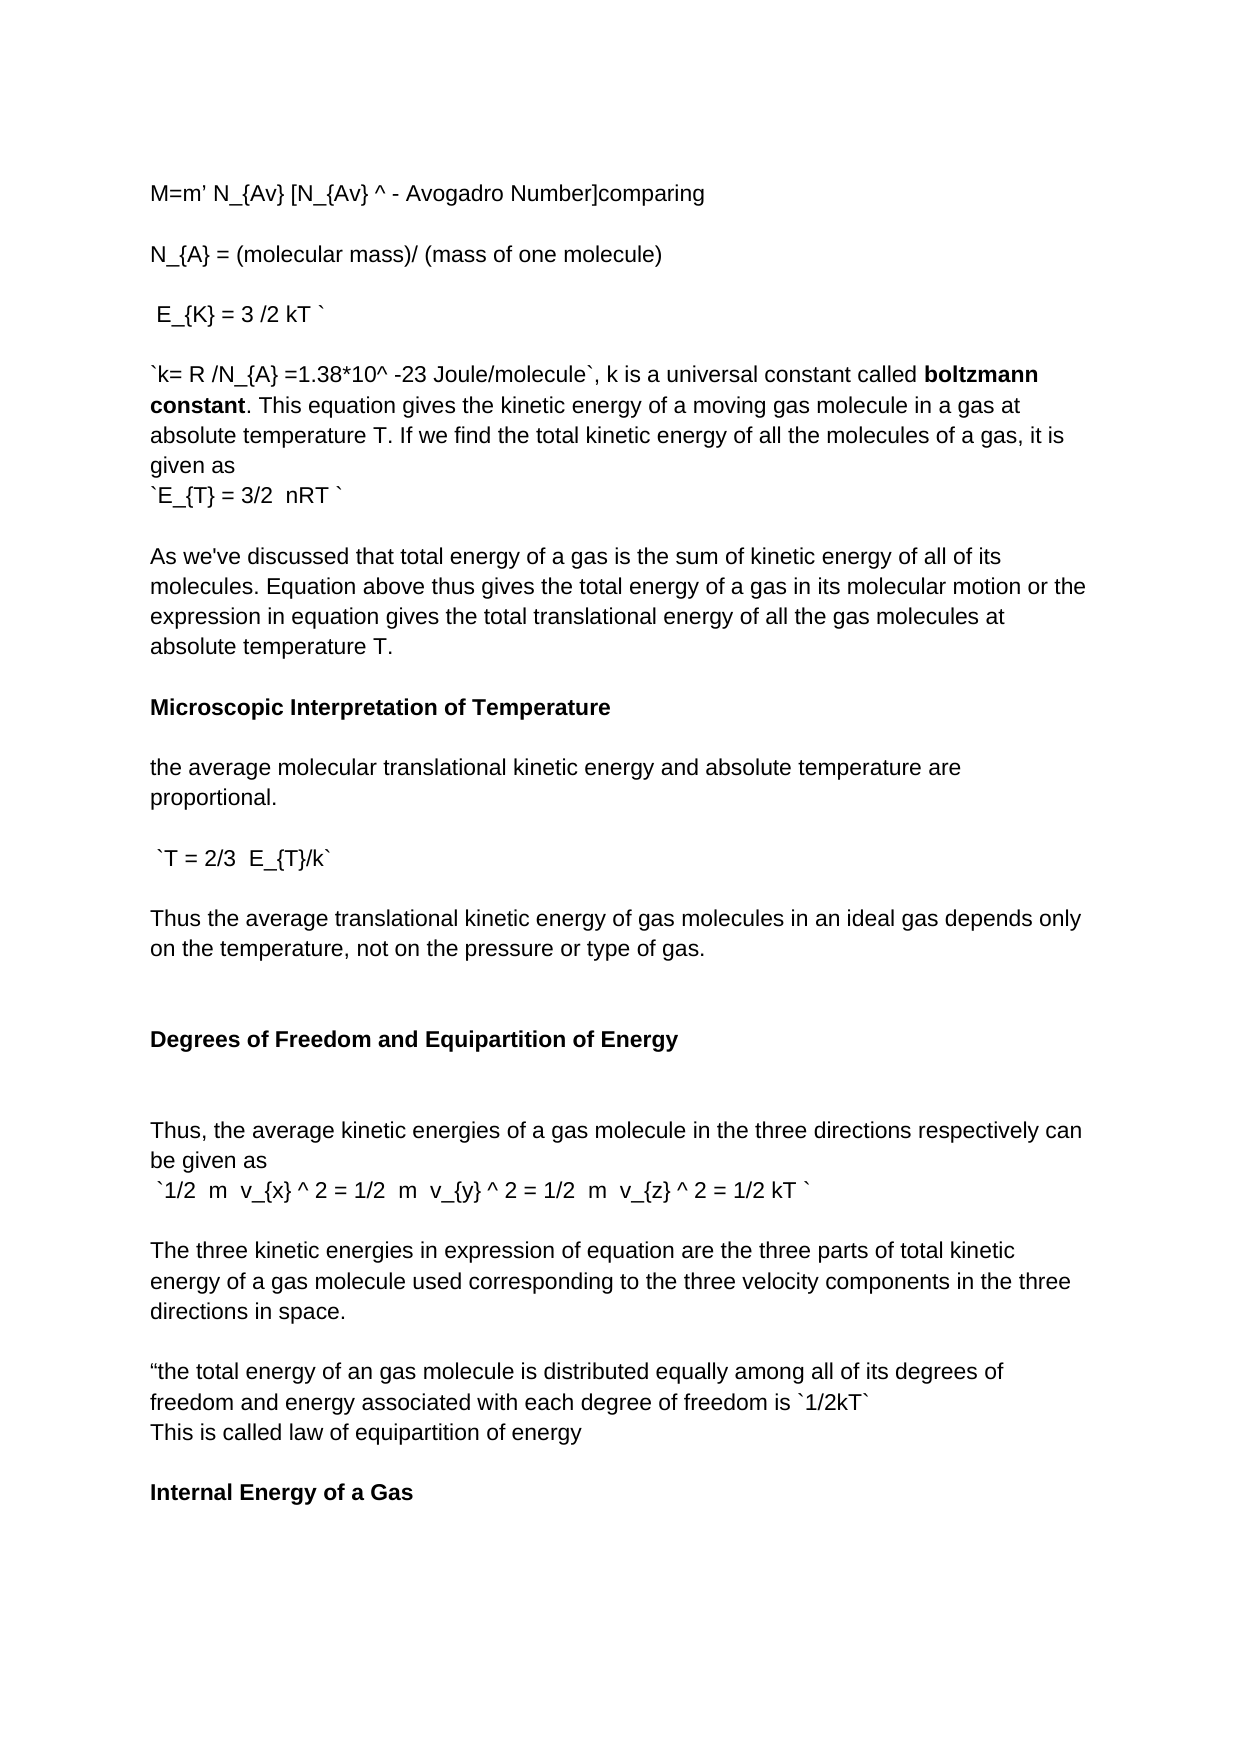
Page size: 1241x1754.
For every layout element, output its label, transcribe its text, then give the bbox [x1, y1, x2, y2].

text M=m’ N_{Av} [N_{Av} ^ - Avogadro Number]comparing [150, 180, 1090, 207]
text As we've discussed that total energy of a gas is the sum of kinetic energy of all of its molecules. Equation above thus gives the total energy of a gas in its molecular motion or the [150, 543, 1090, 599]
text Degrees of Freedom and Equipartition of Energy [150, 1026, 1090, 1052]
text `E_{T} = 3/2 nRT ` [150, 482, 1090, 509]
text Microscopic Interpretation of Temperature [150, 694, 1090, 720]
text “the total energy of an gas molecule is distributed equally among all of its degrees of freedom and energy associated with each degree of freedom is `1/2kT` [150, 1358, 1090, 1415]
text N_{A} = (molecular mass)/ (mass of one molecule) [150, 241, 1090, 267]
text `T = 2/3 E_{T}/k` [150, 845, 1090, 871]
text E_{K} = 3 /2 kT ` [150, 301, 1090, 327]
text Thus, the average kinetic energies of a gas molecule in the three directions respectively can be given as [150, 1117, 1090, 1173]
text Thus the average translational kinetic energy of gas molecules in an ideal gas depends only on the temperature, not on the pressure or type of gas. [150, 905, 1090, 962]
text Internal Energy of a Gas [150, 1479, 1090, 1506]
text `1/2 m v_{x} ^ 2 = 1/2 m v_{y} ^ 2 = 1/2 m v_{z} ^ 2 = 1/2 kT ` [150, 1177, 1090, 1203]
text The three kinetic energies in expression of equation are the three parts of total kinetic energy of a gas molecule used corresponding to the three velocity components in the three directions in space. [150, 1237, 1090, 1324]
text `k= R /N_{A} =1.38*10^ -23 Joule/molecule`, k is a universal constant called boltzmann constant. This equation gives the kinetic energy of a moving gas molecule in a gas at absolute temperature T. If we find the total kinetic energy of all the molecules of a gas, it is given as [150, 361, 1090, 478]
text expression in equation gives the total translational energy of all the gas molecules at absolute temperature T. [150, 603, 1090, 660]
text This is called law of equipartition of energy [150, 1419, 1090, 1445]
text the average molecular translational kinetic energy and absolute temperature are proportional. [150, 754, 1090, 811]
